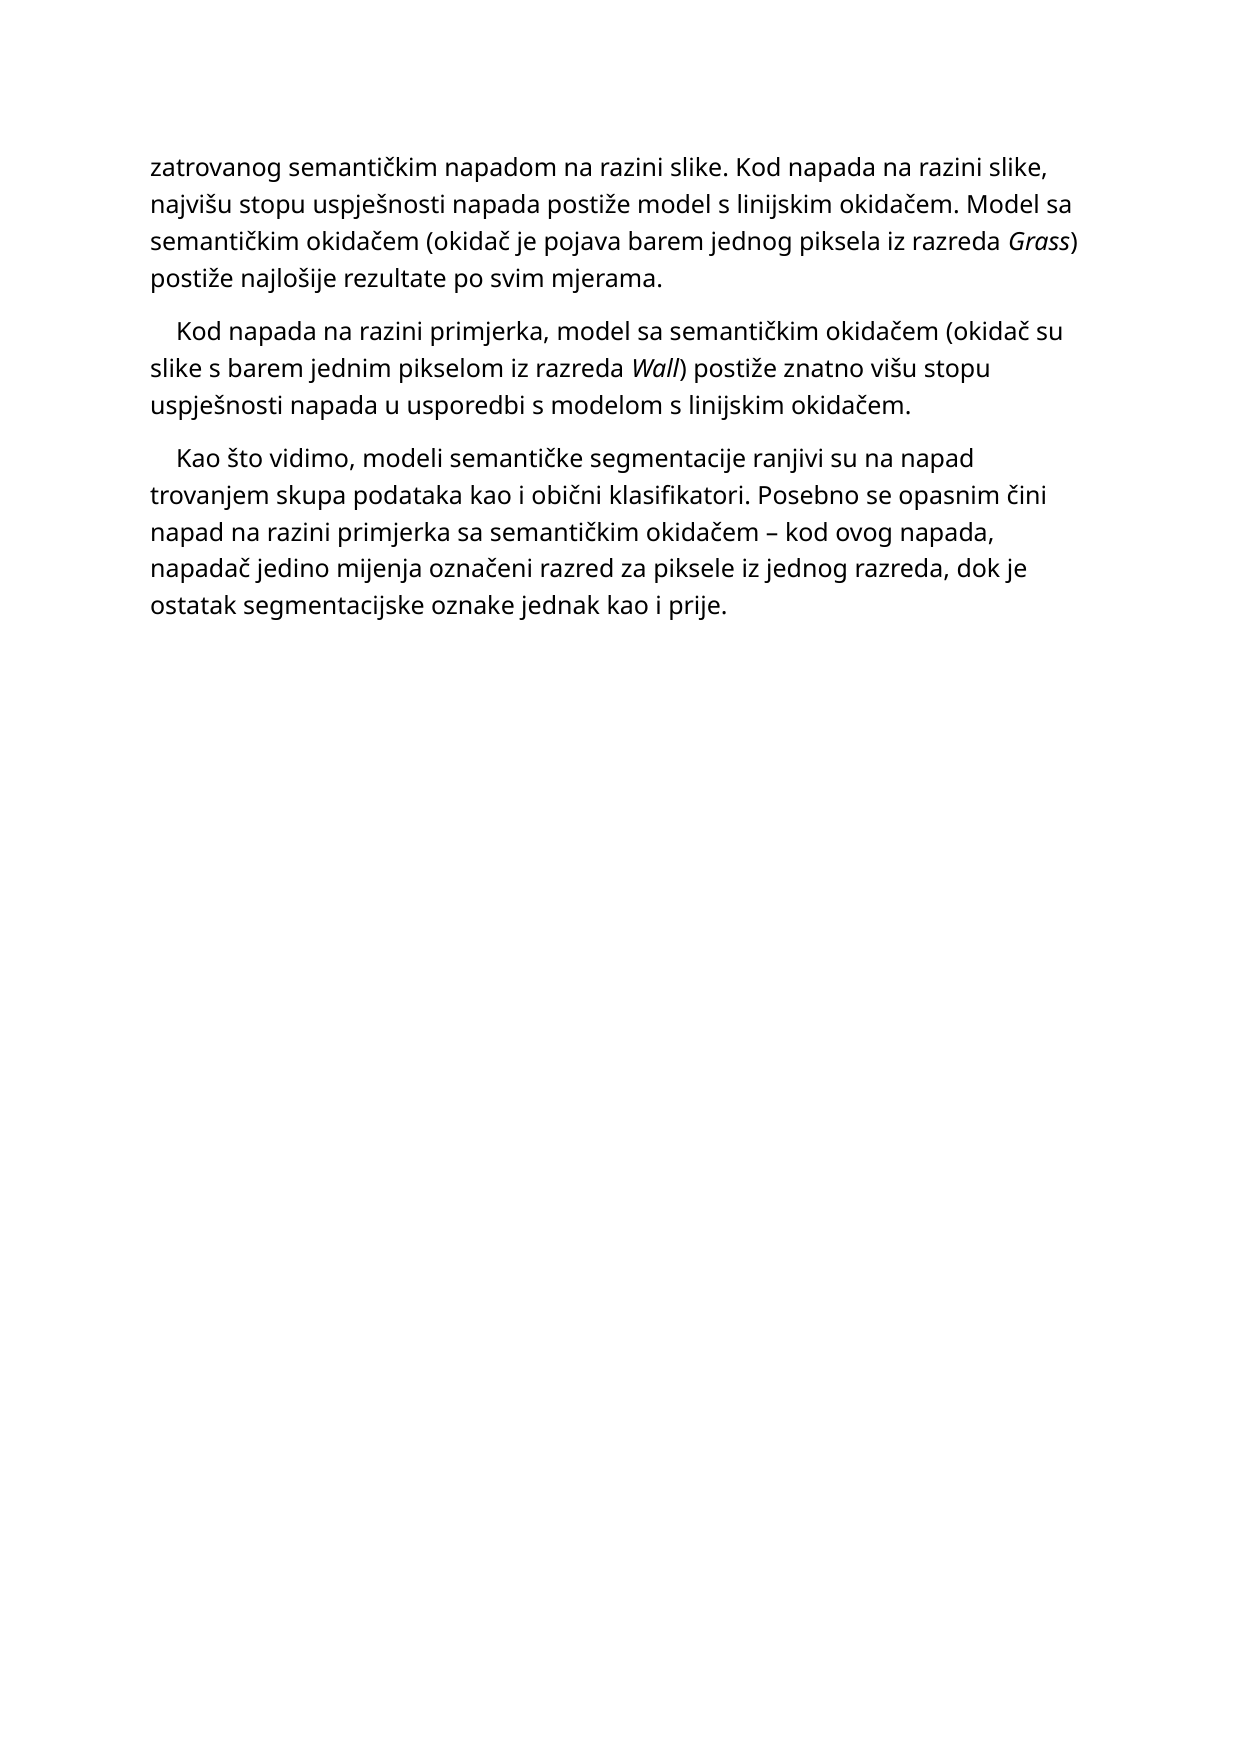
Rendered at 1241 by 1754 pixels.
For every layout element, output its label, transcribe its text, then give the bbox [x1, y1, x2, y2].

text Kao što vidimo, modeli semantičke segmentacije ranjivi su na napad trovanjem skupa podataka kao i obični klasifikatori. Posebno se opasnim čini napad na razini primjerka sa semantičkim okidačem – kod ovog napada, napadač jedino mijenja označeni razred za piksele iz jednog razreda, dok je ostatak segmentacijske oznake jednak kao i prije. [150, 441, 1090, 622]
text Kod napada na razini primjerka, model sa semantičkim okidačem (okidač su slike s barem jednim pikselom iz razreda Wall) postiže znatno višu stopu uspješnosti napada u usporedbi s modelom s linijskim okidačem. [150, 314, 1090, 421]
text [150, 150, 1090, 294]
